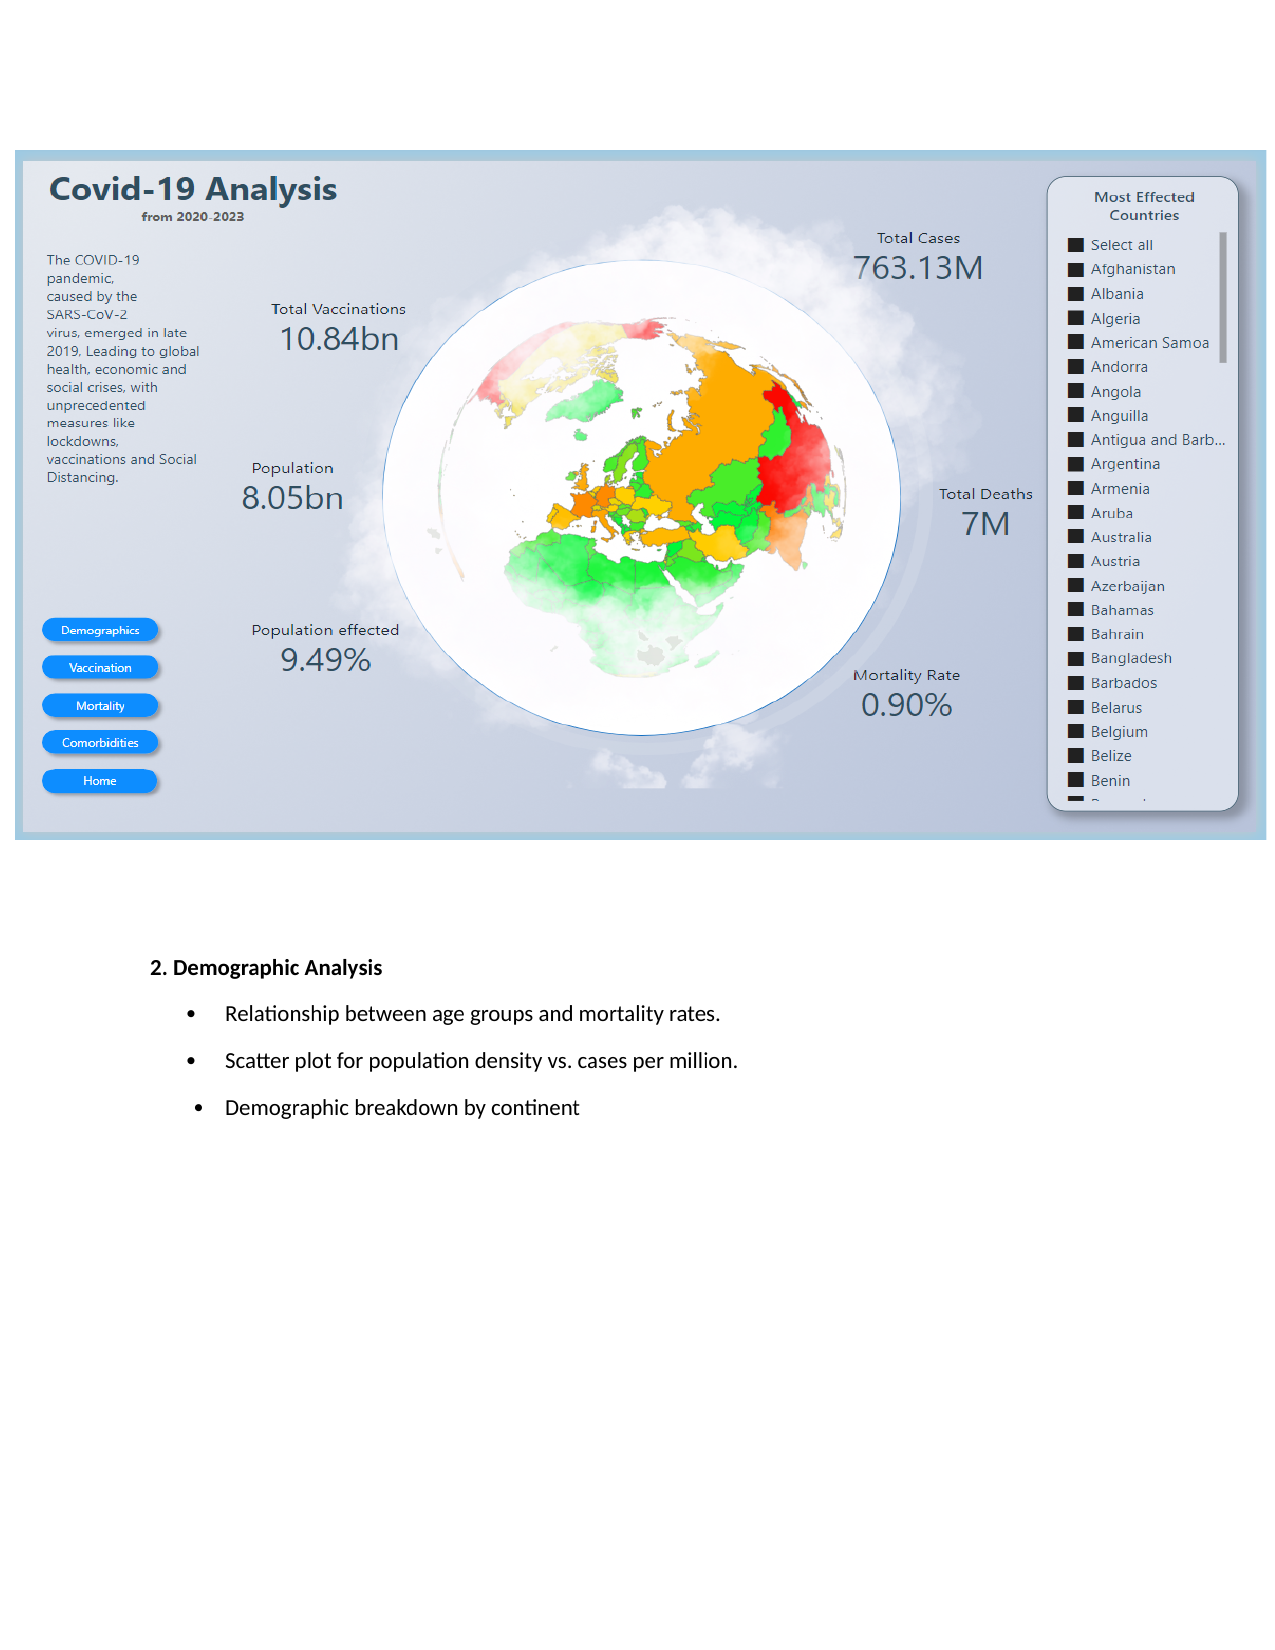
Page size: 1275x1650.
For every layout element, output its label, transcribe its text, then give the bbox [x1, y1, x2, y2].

picture [15, 150, 1267, 840]
list Scatter plot for population density vs. cases per million. [187, 1046, 1125, 1074]
list Demographic breakdown by continent [195, 1093, 1125, 1121]
list Relationship between age groups and mortality rates. [187, 999, 1125, 1027]
text 2. Demographic Analysis [150, 953, 1125, 981]
